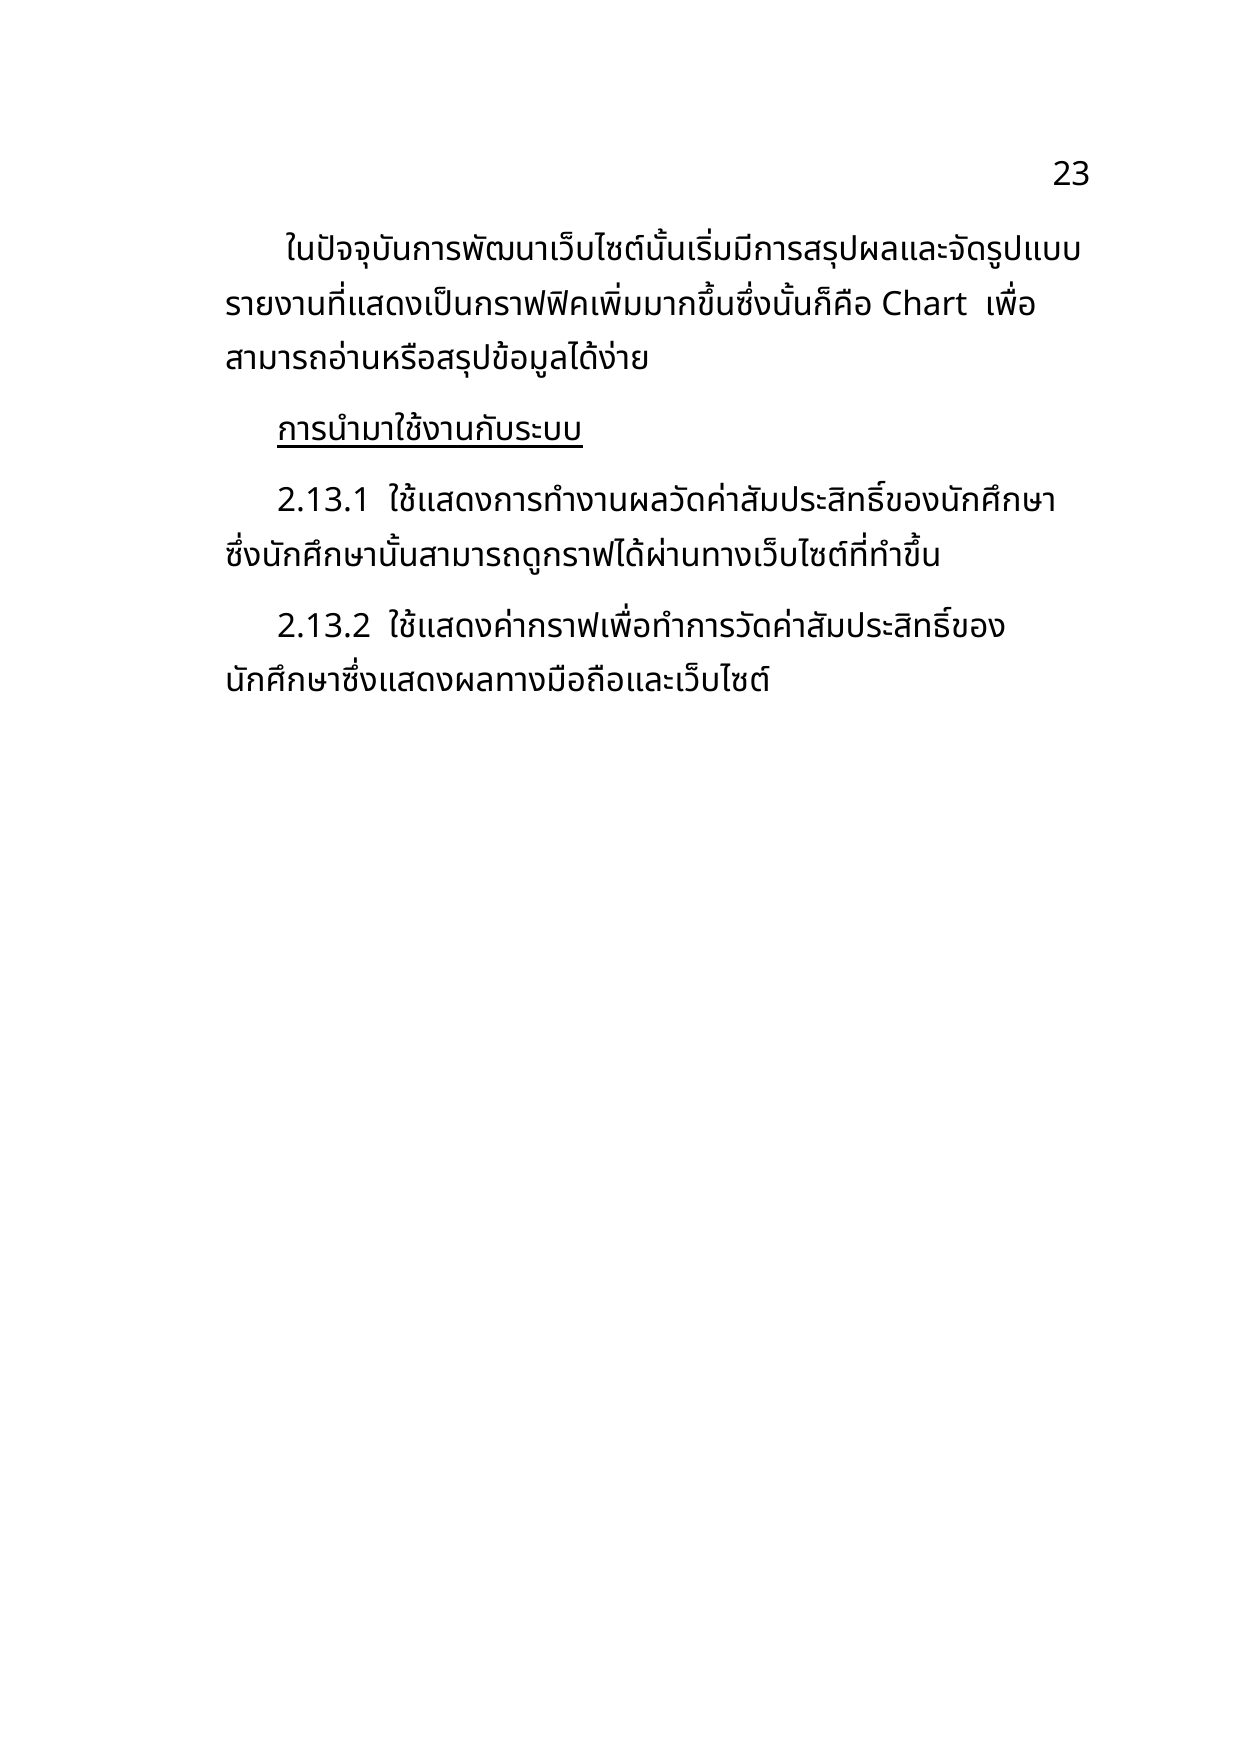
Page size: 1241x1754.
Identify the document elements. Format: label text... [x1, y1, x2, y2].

text 2.13.2 ใช้แสดงค่ากราฟเพื่อทำการวัดค่าสัมประสิทธิ์ของนักศึกษาซึ่งแสดงผลทางมือถือและเว็บไซต์ [225, 602, 1090, 707]
text 2.13.1 ใช้แสดงการทำงานผลวัดค่าสัมประสิทธิ์ของนักศึกษาซึ่งนักศึกษานั้นสามารถดูกราฟได้ผ่านทางเว็บไซต์ที่ทำขึ้น [225, 476, 1090, 581]
text ในปัจจุบันการพัฒนาเว็บไซต์นั้นเริ่มมีการสรุปผลและจัดรูปแบบรายงานที่แสดงเป็นกราฟฟิคเพิ่มมากขึ้นซึ่งนั้นก็คือ Chart เพื่อสามารถอ่านหรือสรุปข้อมูลได้ง่าย [225, 225, 1090, 384]
text การนำมาใช้งานกับระบบ [225, 405, 1090, 455]
